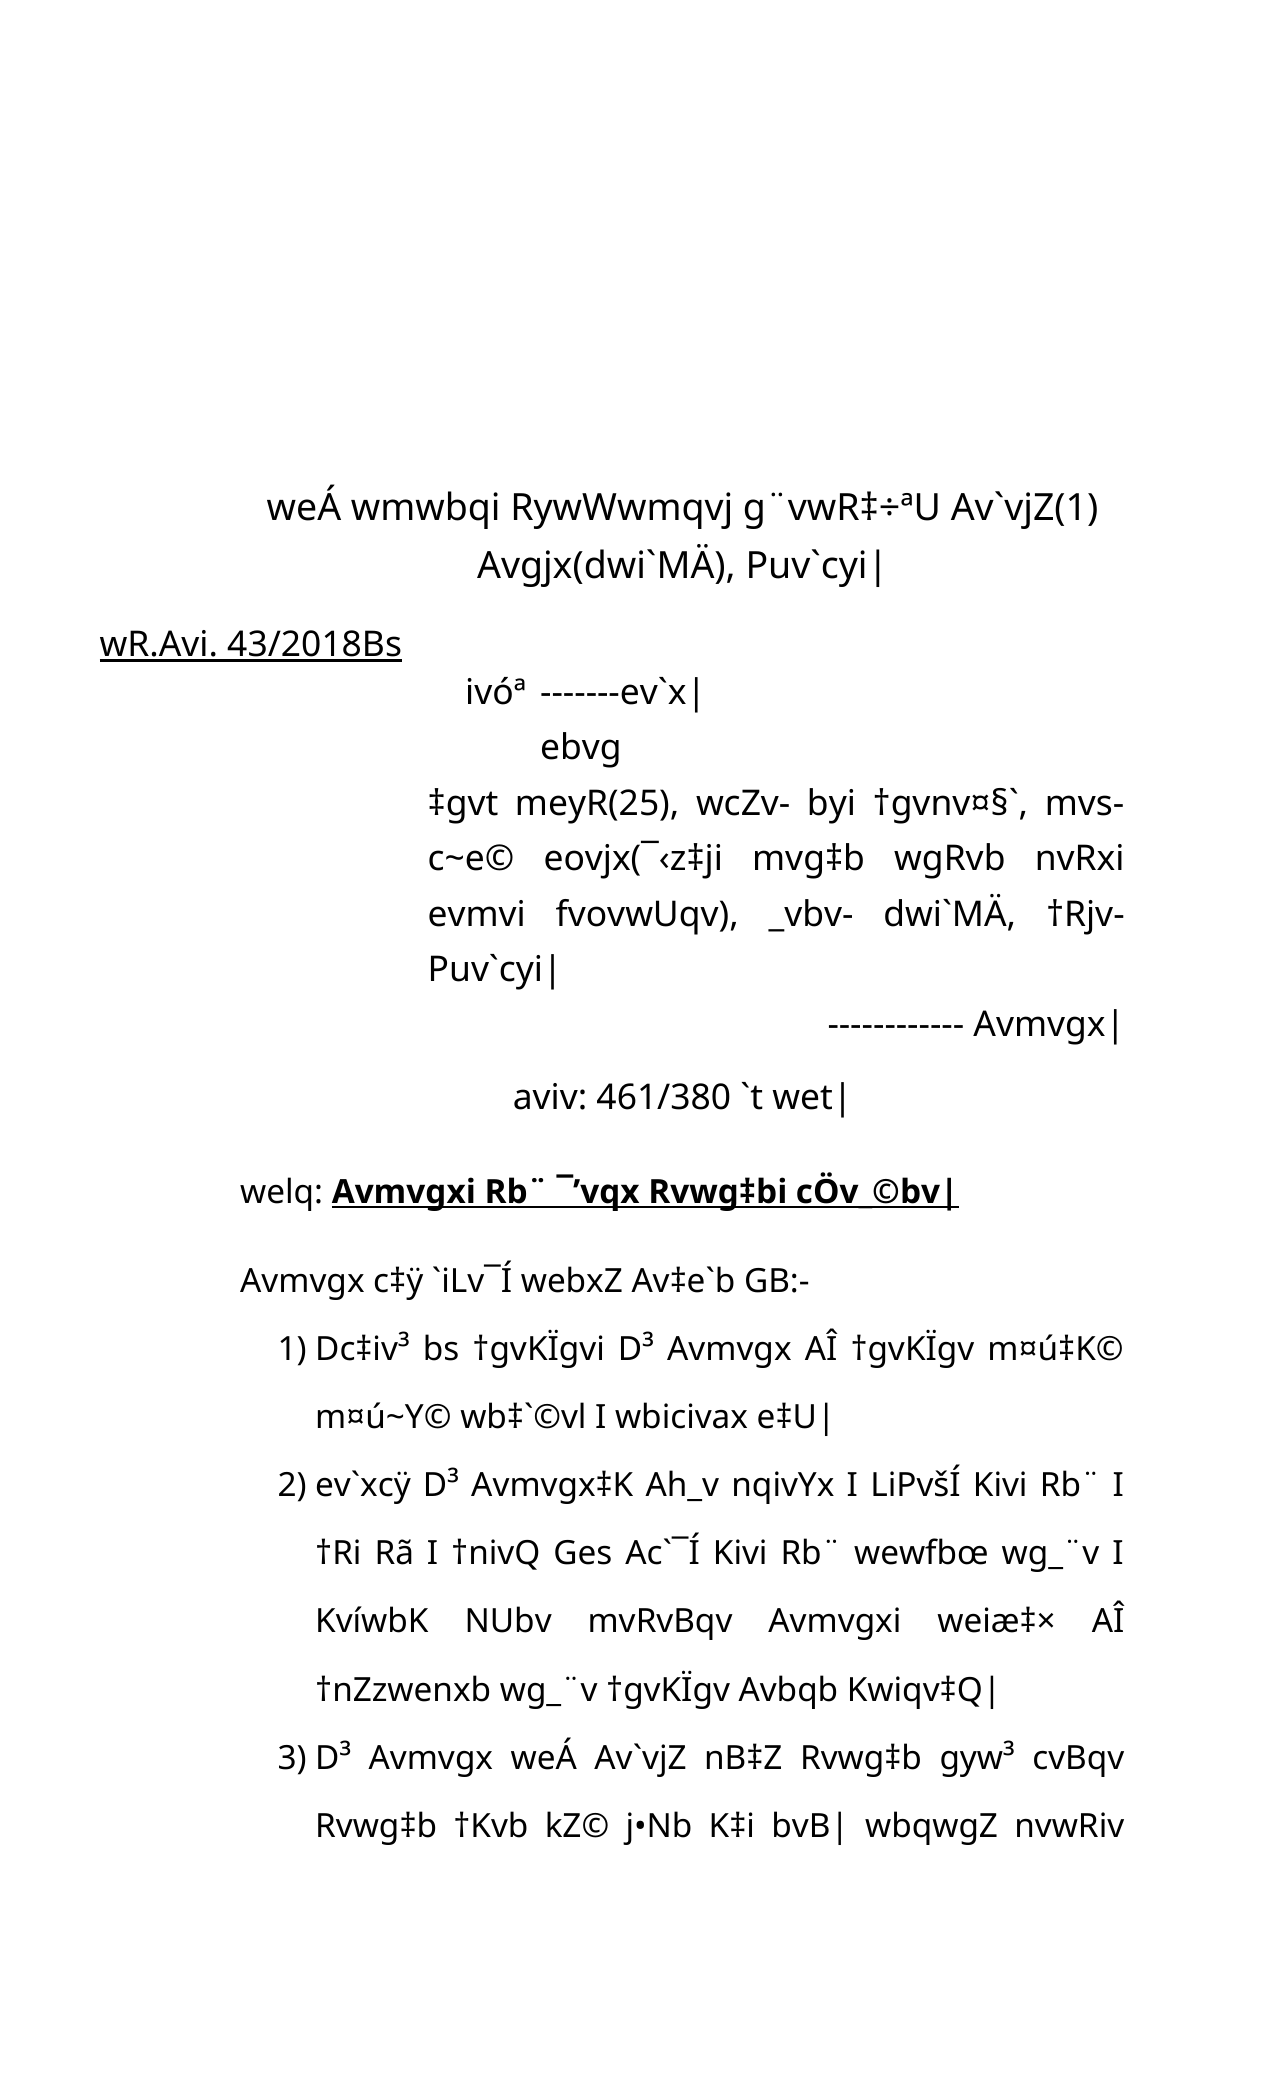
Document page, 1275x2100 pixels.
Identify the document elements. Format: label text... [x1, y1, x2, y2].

text ebvg [465, 722, 1125, 770]
text wR.Avi. 43/2018Bs [99, 618, 1125, 666]
list Dc‡iv³ bs †gvKÏgvi D³ Avmvgx AÎ †gvKÏgv m¤ú‡K© m¤ú~Y© wb‡`©vl I wbicivax e‡U| [277, 1325, 1125, 1438]
list ‡gvt meyR(25), wcZv- byi †gvnv¤§`, mvs- c~e© eovjx(¯‹z‡ji mvg‡b wgRvb nvRxi evmvi fvovwUqv), _vbv- dwi`MÄ, †Rjv- Puv`cyi| [427, 777, 1125, 992]
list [277, 1733, 1125, 1847]
list ev`xcÿ D³ Avmvgx‡K Ah_v nqivYx I LiPvšÍ Kivi Rb¨ I †Ri Rã I †nivQ Ges Ac`¯Í Kivi Rb¨ wewfbœ wg_¨v I KvíwbK NUbv mvRvBqv Avmvgxi weiæ‡× AÎ †nZzwenxb wg_¨v †gvKÏgv Avbqb Kwiqv‡Q| [277, 1461, 1125, 1711]
text welq: Avmvgxi Rb¨ ¯’vqx Rvwg‡bi cÖv_©bv| [240, 1168, 1125, 1213]
text ------------ Avmvgx| [240, 999, 1125, 1047]
text weÁ wmwbqi RywWwmqvj g¨vwR‡÷ªU Av`vjZ(1) Avgjx(dwi`MÄ), Puv`cyi| [240, 480, 1125, 590]
text ivóª -------ev`x| [465, 666, 1125, 714]
text aviv: 461/380 `t wet| [240, 1071, 1125, 1119]
text Avmvgx c‡ÿ `iLv¯Í webxZ Av‡e`b GB:- [240, 1257, 1125, 1302]
